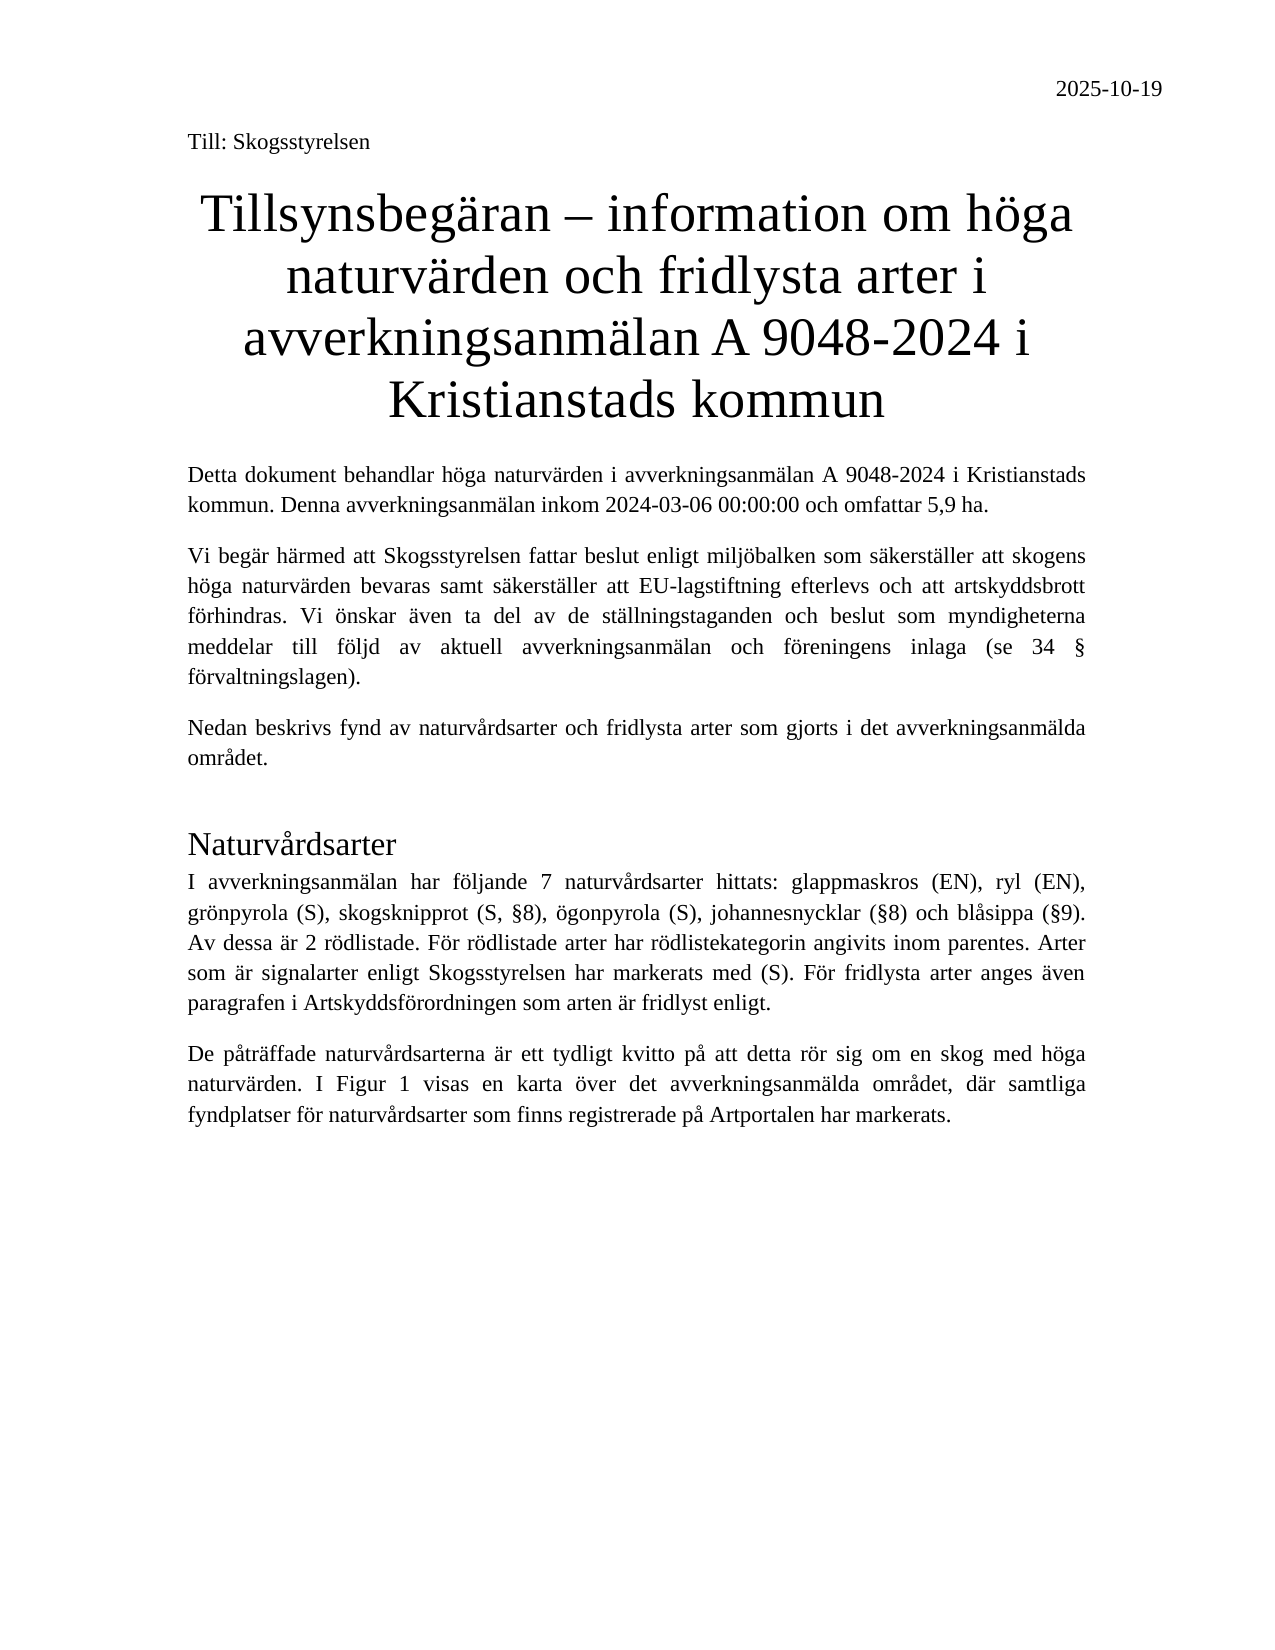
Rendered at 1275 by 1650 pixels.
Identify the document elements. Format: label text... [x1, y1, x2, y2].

text Nedan beskrivs fynd av naturvårdsarter och fridlysta arter som gjorts i det avverkningsanmälda området. [187, 714, 1087, 771]
title Tillsynsbegäran – information om höga naturvärden och fridlysta arter i avverkningsanmälan A 9048-2024 i Kristianstads kommun [187, 180, 1087, 429]
text Detta dokument behandlar höga naturvärden i avverkningsanmälan A 9048-2024 i Kristianstads kommun. Denna avverkningsanmälan inkom 2024-03-06 00:00:00 och omfattar 5,9 ha. [187, 461, 1087, 517]
text I avverkningsanmälan har följande 7 naturvårdsarter hittats: glappmaskros (EN), ryl (EN), grönpyrola (S), skogsknipprot (S, §8), ögonpyrola (S), johannesnycklar (§8) och blåsippa (§9). Av dessa är 2 rödlistade. För rödlistade arter har rödlistekategorin angivits inom parentes. Arter som är signalarter enligt Skogsstyrelsen har markerats med (S). För fridlysta arter anges även paragrafen i Artskyddsförordningen som arten är fridlyst enligt. [187, 868, 1087, 1016]
text Vi begär härmed att Skogsstyrelsen fattar beslut enligt miljöbalken som säkerställer att skogens höga naturvärden bevaras samt säkerställer att EU-lagstiftning efterlevs och att artskyddsbrott förhindras. Vi önskar även ta del av de ställningstaganden och beslut som myndigheterna meddelar till följd av aktuell avverkningsanmälan och föreningens inlaga (se 34 § förvaltningslagen). [187, 542, 1087, 689]
text De påträffade naturvårdsarterna är ett tydligt kvitto på att detta rör sig om en skog med höga naturvärden. I Figur 1 visas en karta över det avverkningsanmälda området, där samtliga fyndplatser för naturvårdsarter som finns registrerade på Artportalen har markerats. [187, 1040, 1087, 1127]
subtitle Naturvårdsarter [187, 824, 1087, 863]
